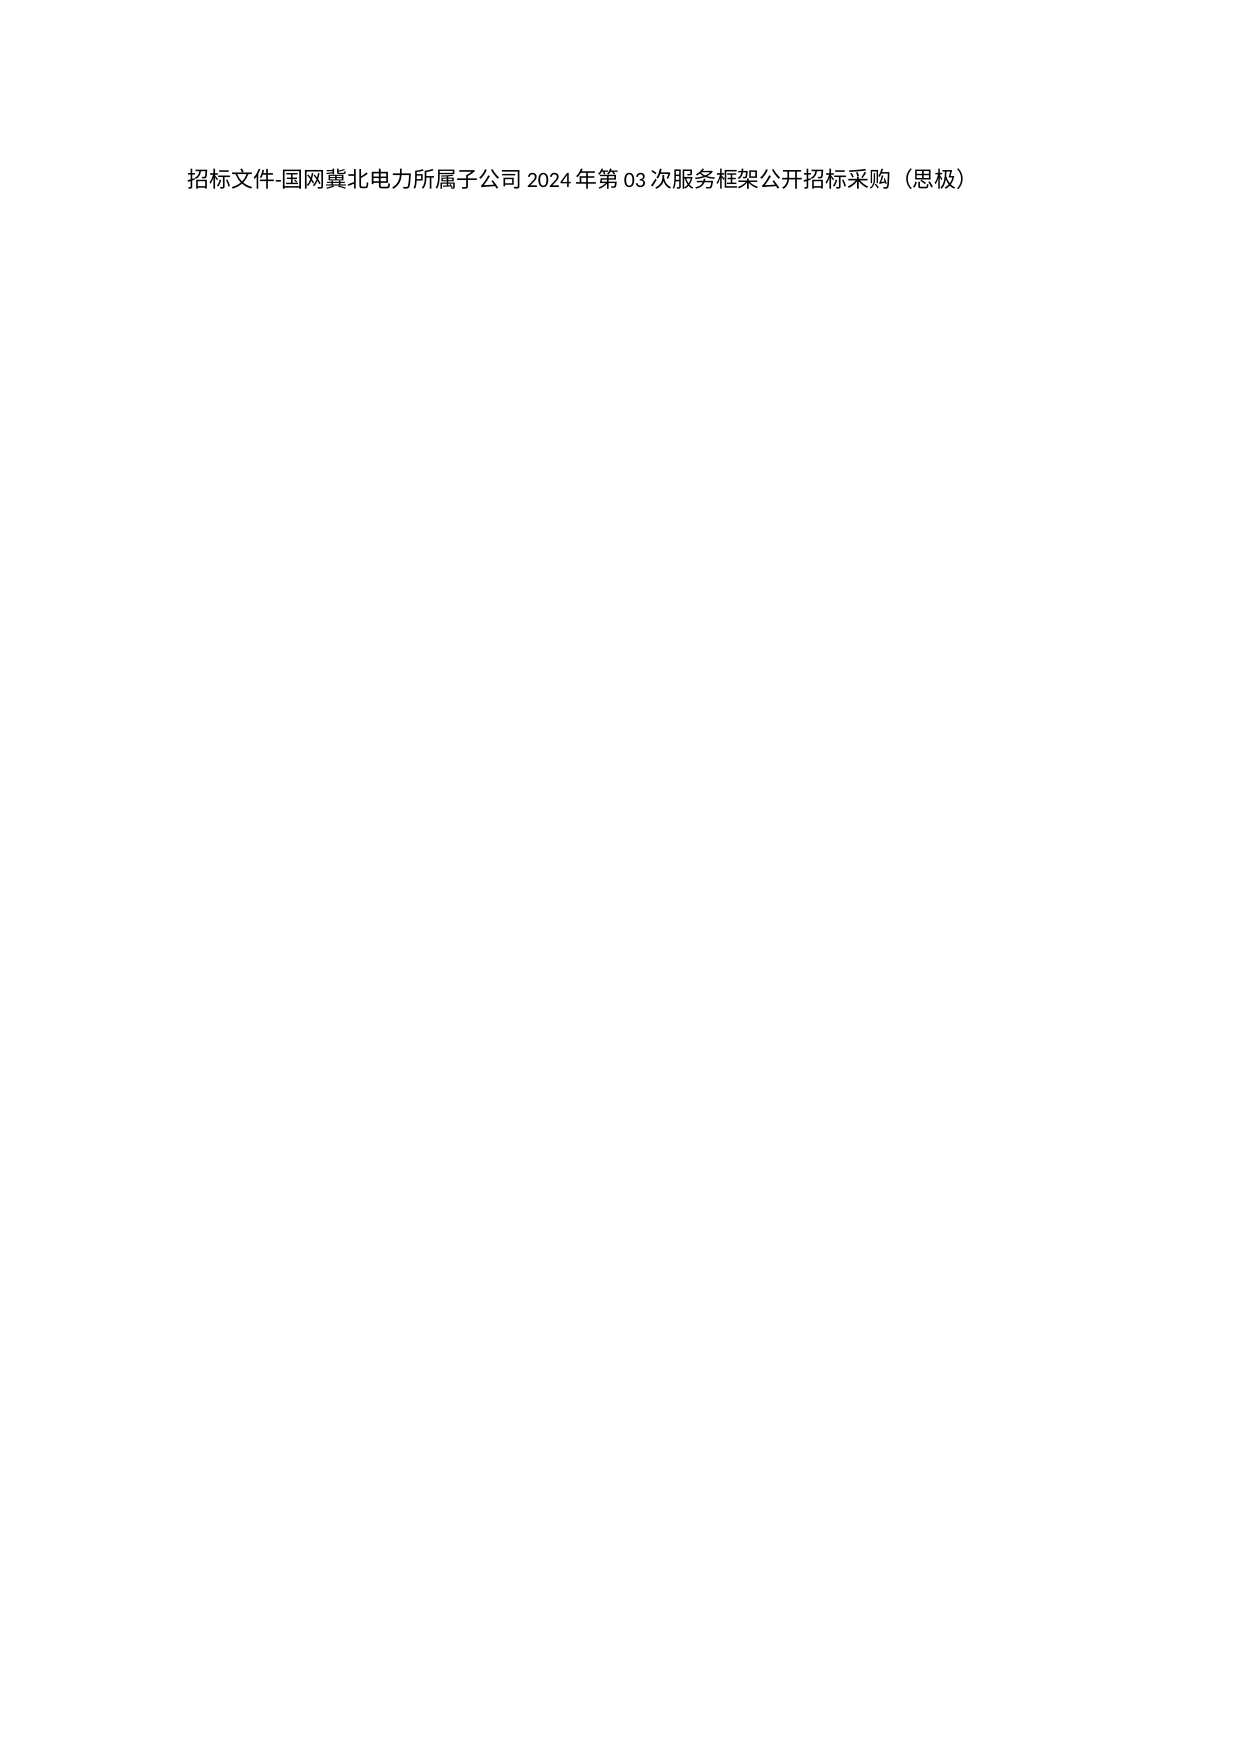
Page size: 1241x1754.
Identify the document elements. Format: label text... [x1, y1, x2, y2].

text 招标文件-国网冀北电力所属子公司2024年第03次服务框架公开招标采购（思极） [187, 162, 1053, 194]
